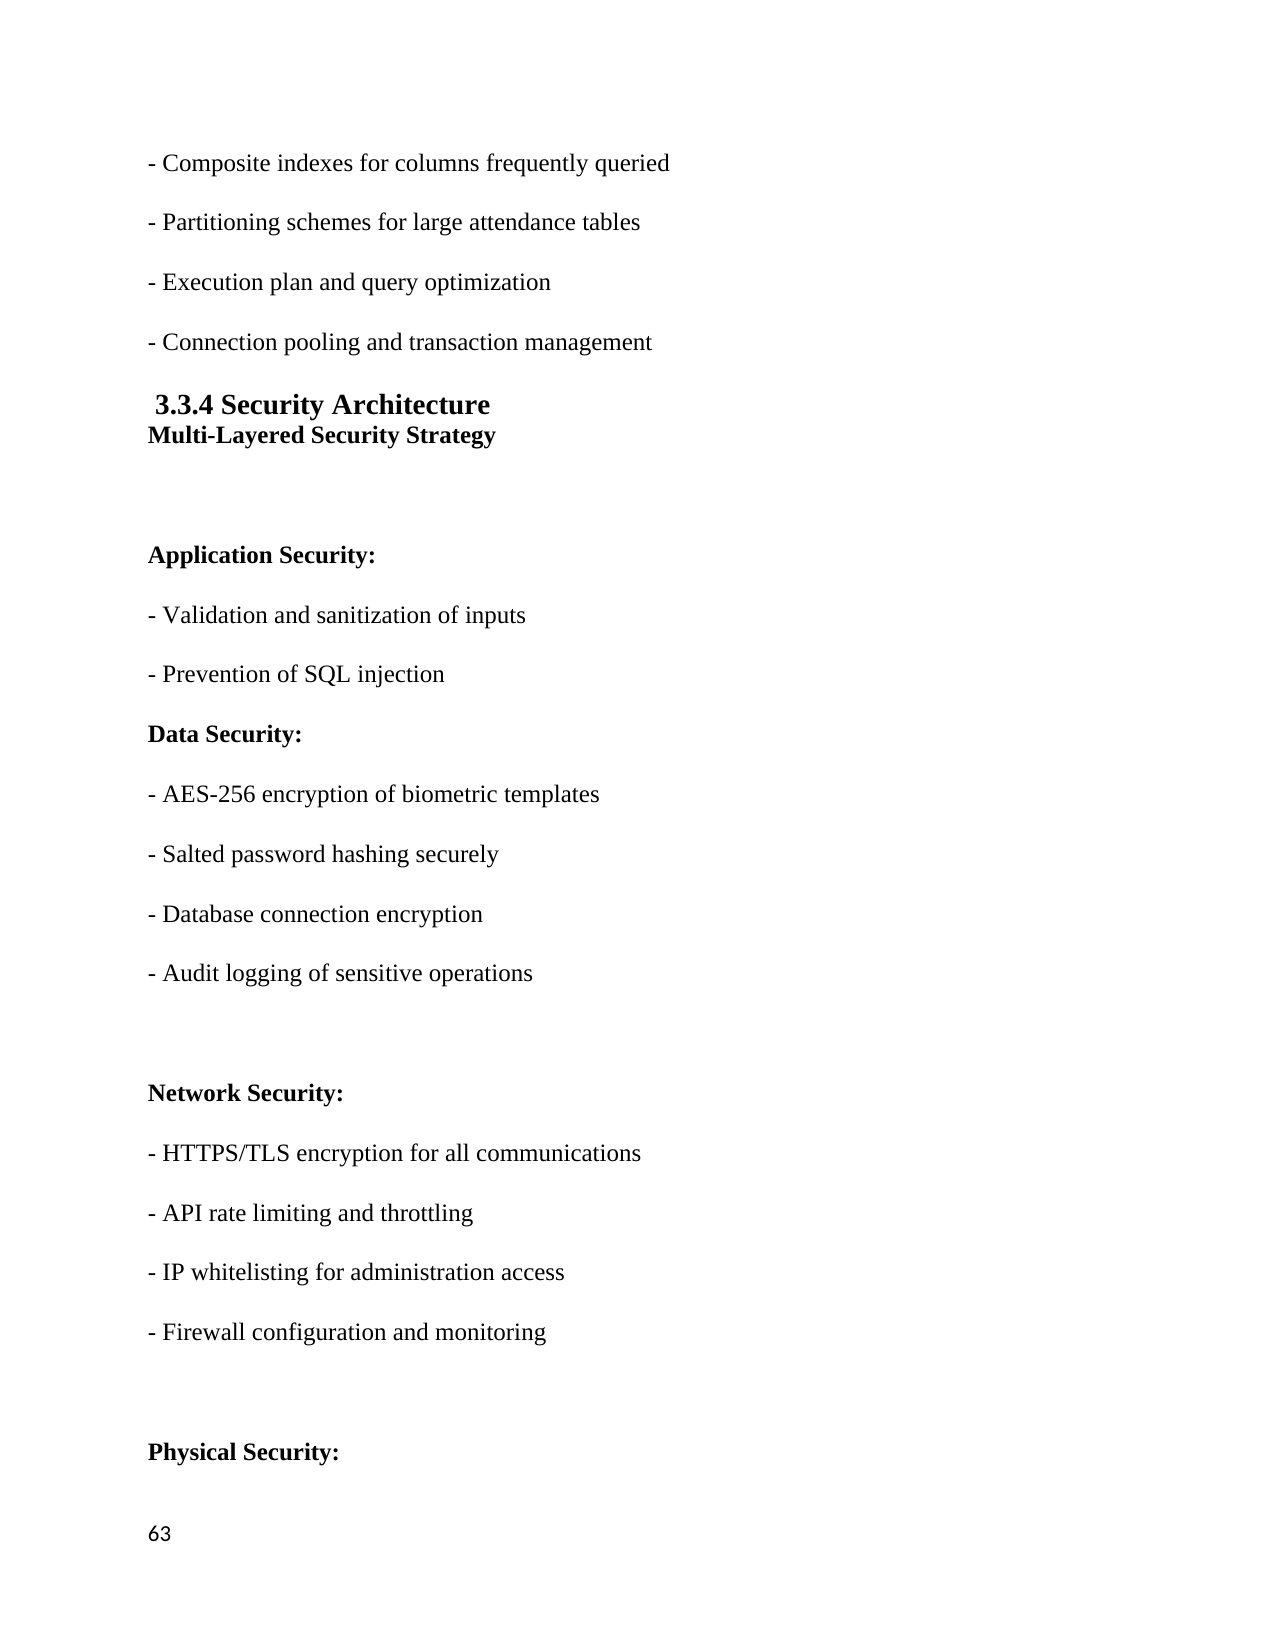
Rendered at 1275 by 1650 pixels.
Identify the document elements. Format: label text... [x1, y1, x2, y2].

text - Firewall configuration and monitoring [148, 1317, 1127, 1346]
text - API rate limiting and throttling [148, 1198, 1127, 1226]
text - Partitioning schemes for large attendance tables [148, 207, 1127, 236]
text Application Security: [148, 540, 1127, 569]
text Data Security: [148, 719, 1127, 748]
text - Salted password hashing securely [148, 839, 1127, 868]
text - AES-256 encryption of biometric templates [148, 779, 1127, 808]
text - Composite indexes for columns frequently queried [148, 148, 1127, 176]
text - Database connection encryption [148, 899, 1127, 927]
text Network Security: [148, 1078, 1127, 1107]
text - Connection pooling and transaction management [148, 327, 1127, 356]
text Multi-Layered Security Strategy [148, 420, 1127, 449]
text - Audit logging of sensitive operations [148, 958, 1127, 987]
text - Execution plan and query optimization [148, 267, 1127, 296]
subtitle 3.3.4 Security Architecture [148, 387, 1127, 420]
text - Prevention of SQL injection [148, 659, 1127, 688]
text - HTTPS/TLS encryption for all communications [148, 1138, 1127, 1167]
text Physical Security: [148, 1437, 1127, 1466]
text - Validation and sanitization of inputs [148, 600, 1127, 628]
text - IP whitelisting for administration access [148, 1257, 1127, 1286]
